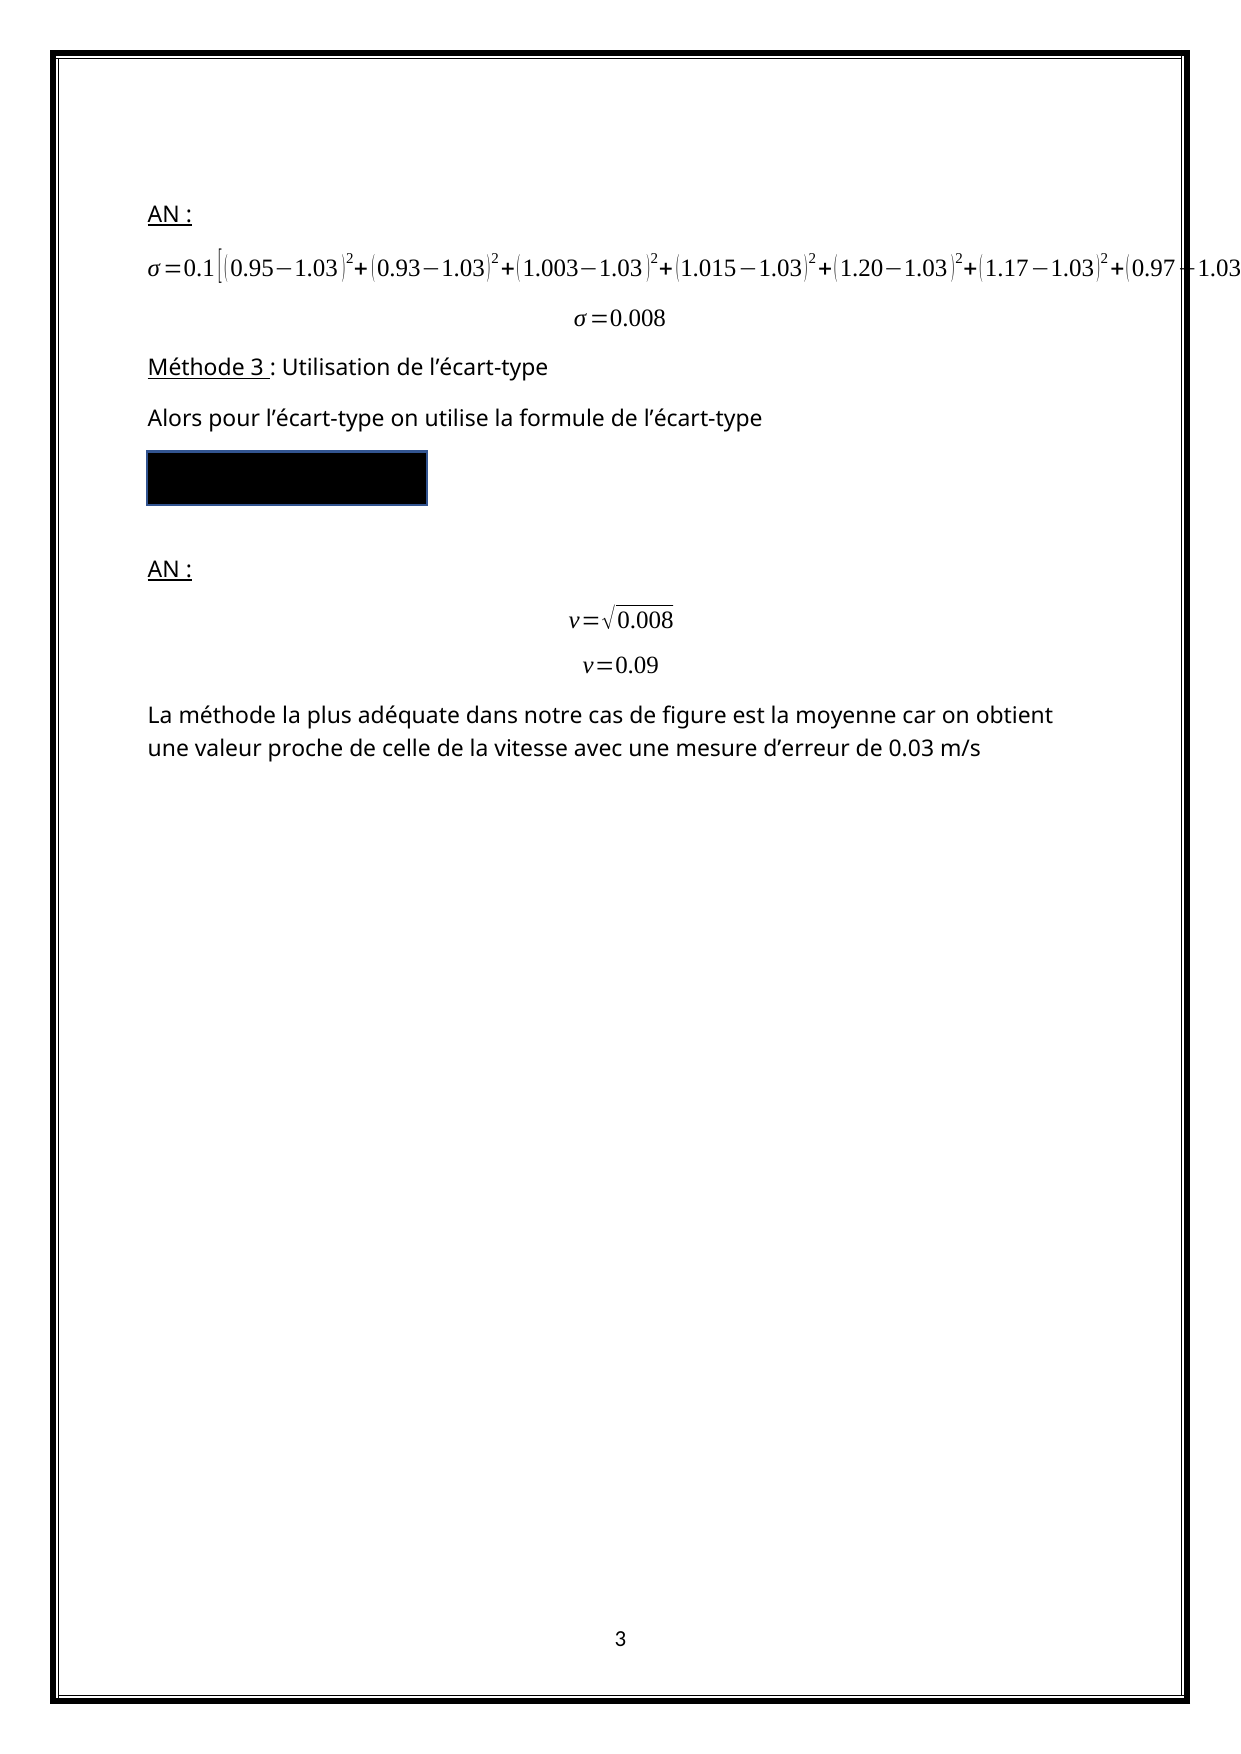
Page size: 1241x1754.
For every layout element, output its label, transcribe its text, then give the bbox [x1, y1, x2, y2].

text Méthode 3 : Utilisation de l’écart-type [147, 351, 1093, 382]
text AN : [147, 198, 1093, 229]
text La méthode la plus adéquate dans notre cas de figure est la moyenne car on obtient une valeur proche de celle de la vitesse avec une mesure d’erreur de 0.03 m/s [147, 699, 1093, 764]
text AN : [147, 553, 1093, 584]
text Alors pour l’écart-type on utilise la formule de l’écart-type [147, 401, 1093, 433]
